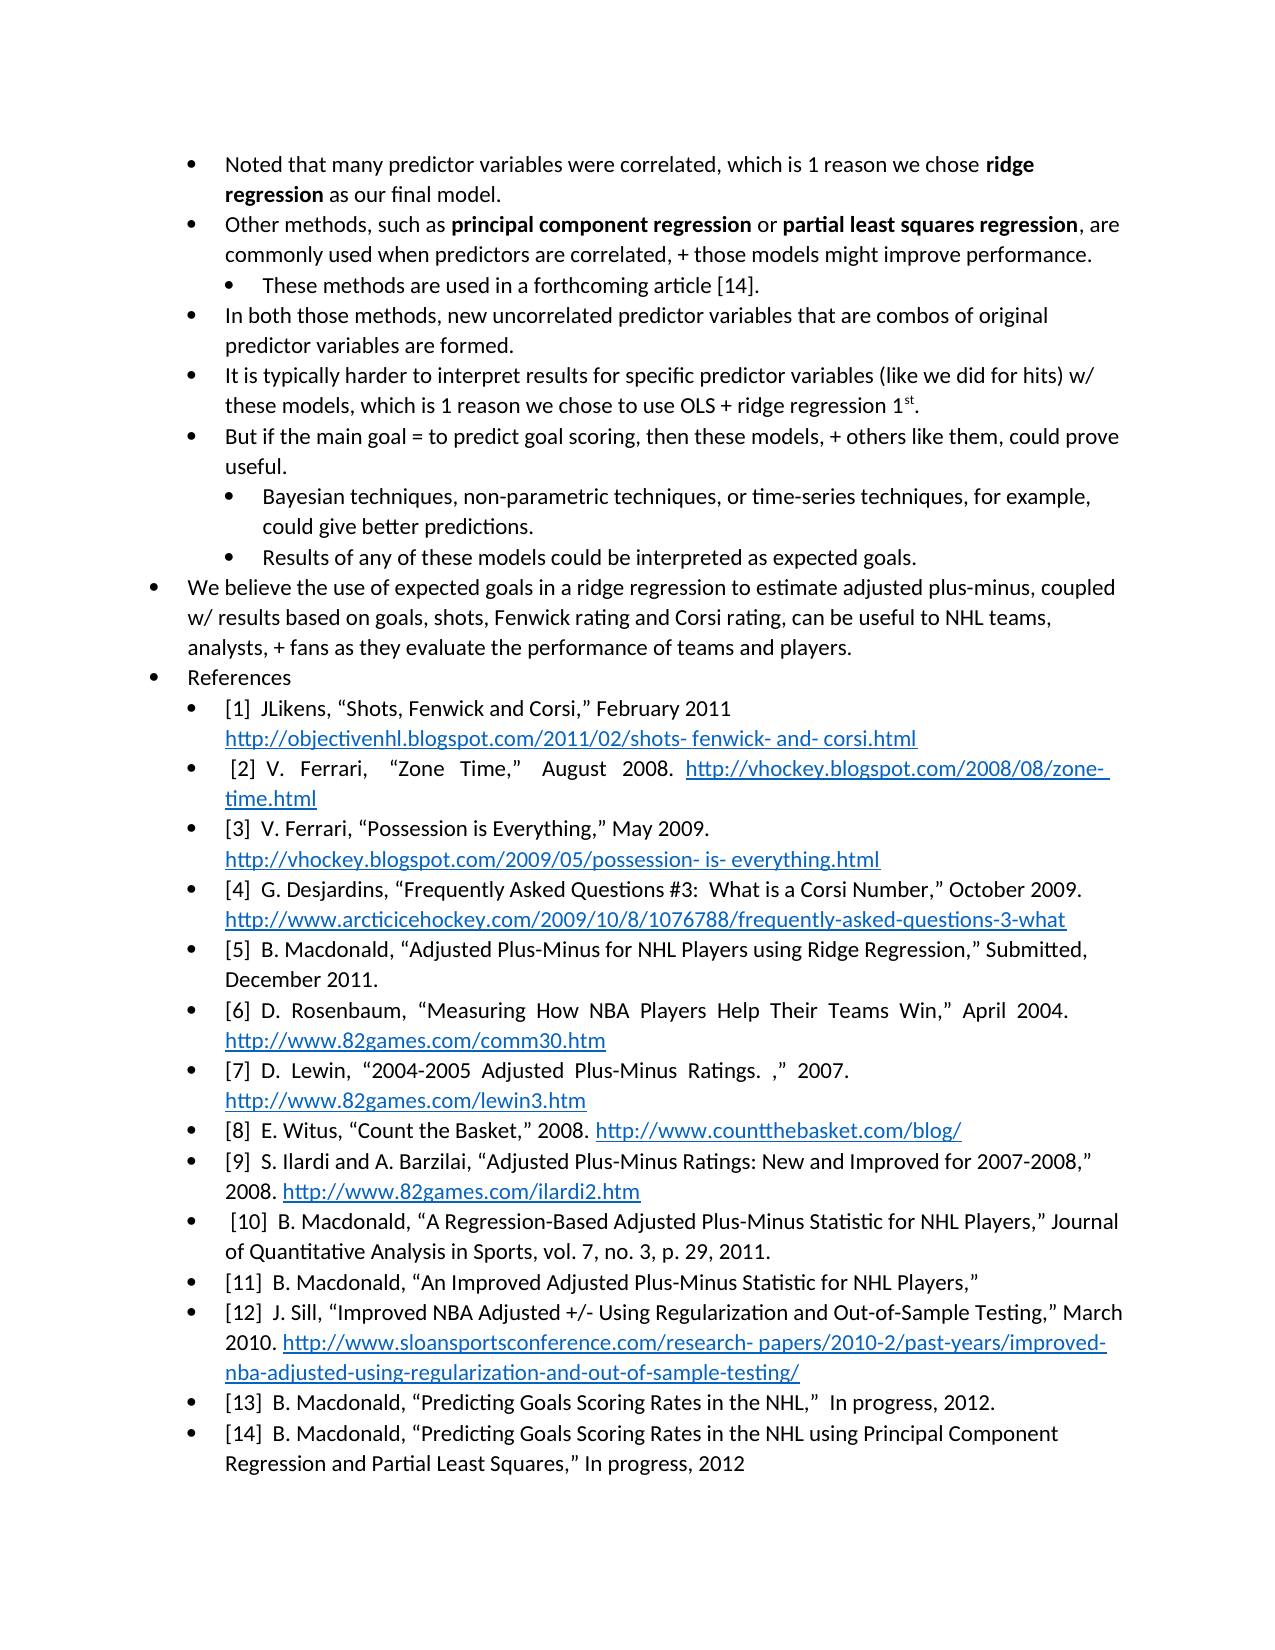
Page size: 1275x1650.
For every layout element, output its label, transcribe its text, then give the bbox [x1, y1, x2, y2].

list Results of any of these models could be interpreted as expected goals. [225, 543, 1125, 571]
list We believe the use of expected goals in a ridge regression to estimate adjusted plus-minus, coupled w/ results based on goals, shots, Fenwick rating and Corsi rating, can be useful to NHL teams, analysts, + fans as they evaluate the performance of teams and players. [150, 573, 1125, 661]
list [9] S. Ilardi and A. Barzilai, “Adjusted Plus-Minus Ratings: New and Improved for 2007-2008,” 2008. http://www.82games.com/ilardi2.htm [187, 1147, 1125, 1205]
list In both those methods, new uncorrelated predictor variables that are combos of original predictor variables are formed. [187, 301, 1125, 359]
list [11] B. Macdonald, “An Improved Adjusted Plus-Minus Statistic for NHL Players,” [187, 1268, 1125, 1296]
list It is typically harder to interpret results for specific predictor variables (like we did for hits) w/ these models, which is 1 reason we chose to use OLS + ridge regression 1st. [187, 361, 1125, 420]
list [8] E. Witus, “Count the Basket,” 2008. http://www.countthebasket.com/blog/ [187, 1117, 1125, 1145]
list [13] B. Macdonald, “Predicting Goals Scoring Rates in the NHL,” In progress, 2012. [187, 1388, 1125, 1417]
list [12] J. Sill, “Improved NBA Adjusted +/- Using Regularization and Out-of-Sample Testing,” March 2010. http://www.sloansportsconference.com/research- papers/2010-2/past-years/improved-nba-adjusted-using-regularization-and-out-of-sample-testing/ [187, 1298, 1125, 1386]
list [2] V. Ferrari, “Zone Time,” August 2008. http://vhockey.blogspot.com/2008/08/zone- time.html [187, 754, 1125, 812]
list References [150, 663, 1125, 692]
list [7] D. Lewin, “2004-2005 Adjusted Plus-Minus Ratings. ,” 2007. http://www.82games.com/lewin3.htm [187, 1056, 1125, 1114]
list Bayesian techniques, non-parametric techniques, or time-series techniques, for example, could give better predictions. [225, 482, 1125, 541]
list These methods are used in a forthcoming article [14]. [225, 271, 1125, 299]
list [6] D. Rosenbaum, “Measuring How NBA Players Help Their Teams Win,” April 2004. http://www.82games.com/comm30.htm [187, 996, 1125, 1054]
list [5] B. Macdonald, “Adjusted Plus-Minus for NHL Players using Ridge Regression,” Submitted, December 2011. [187, 935, 1125, 994]
list Other methods, such as principal component regression or partial least squares regression, are commonly used when predictors are correlated, + those models might improve performance. [187, 210, 1125, 269]
list [14] B. Macdonald, “Predicting Goals Scoring Rates in the NHL using Principal Component Regression and Partial Least Squares,” In progress, 2012 [187, 1419, 1125, 1477]
list [10] B. Macdonald, “A Regression-Based Adjusted Plus-Minus Statistic for NHL Players,” Journal of Quantitative Analysis in Sports, vol. 7, no. 3, p. 29, 2011. [187, 1207, 1125, 1266]
list [4] G. Desjardins, “Frequently Asked Questions #3: What is a Corsi Number,” October 2009. http://www.arcticicehockey.com/2009/10/8/1076788/frequently-asked-questions-3-what [187, 875, 1125, 933]
list [3] V. Ferrari, “Possession is Everything,” May 2009. http://vhockey.blogspot.com/2009/05/possession- is- everything.html [187, 814, 1125, 873]
list Noted that many predictor variables were correlated, which is 1 reason we chose ridge regression as our final model. [187, 150, 1125, 208]
list But if the main goal = to predict goal scoring, then these models, + others like them, could prove useful. [187, 422, 1125, 480]
list [1] JLikens, “Shots, Fenwick and Corsi,” February 2011 http://objectivenhl.blogspot.com/2011/02/shots- fenwick- and- corsi.html [187, 694, 1125, 752]
